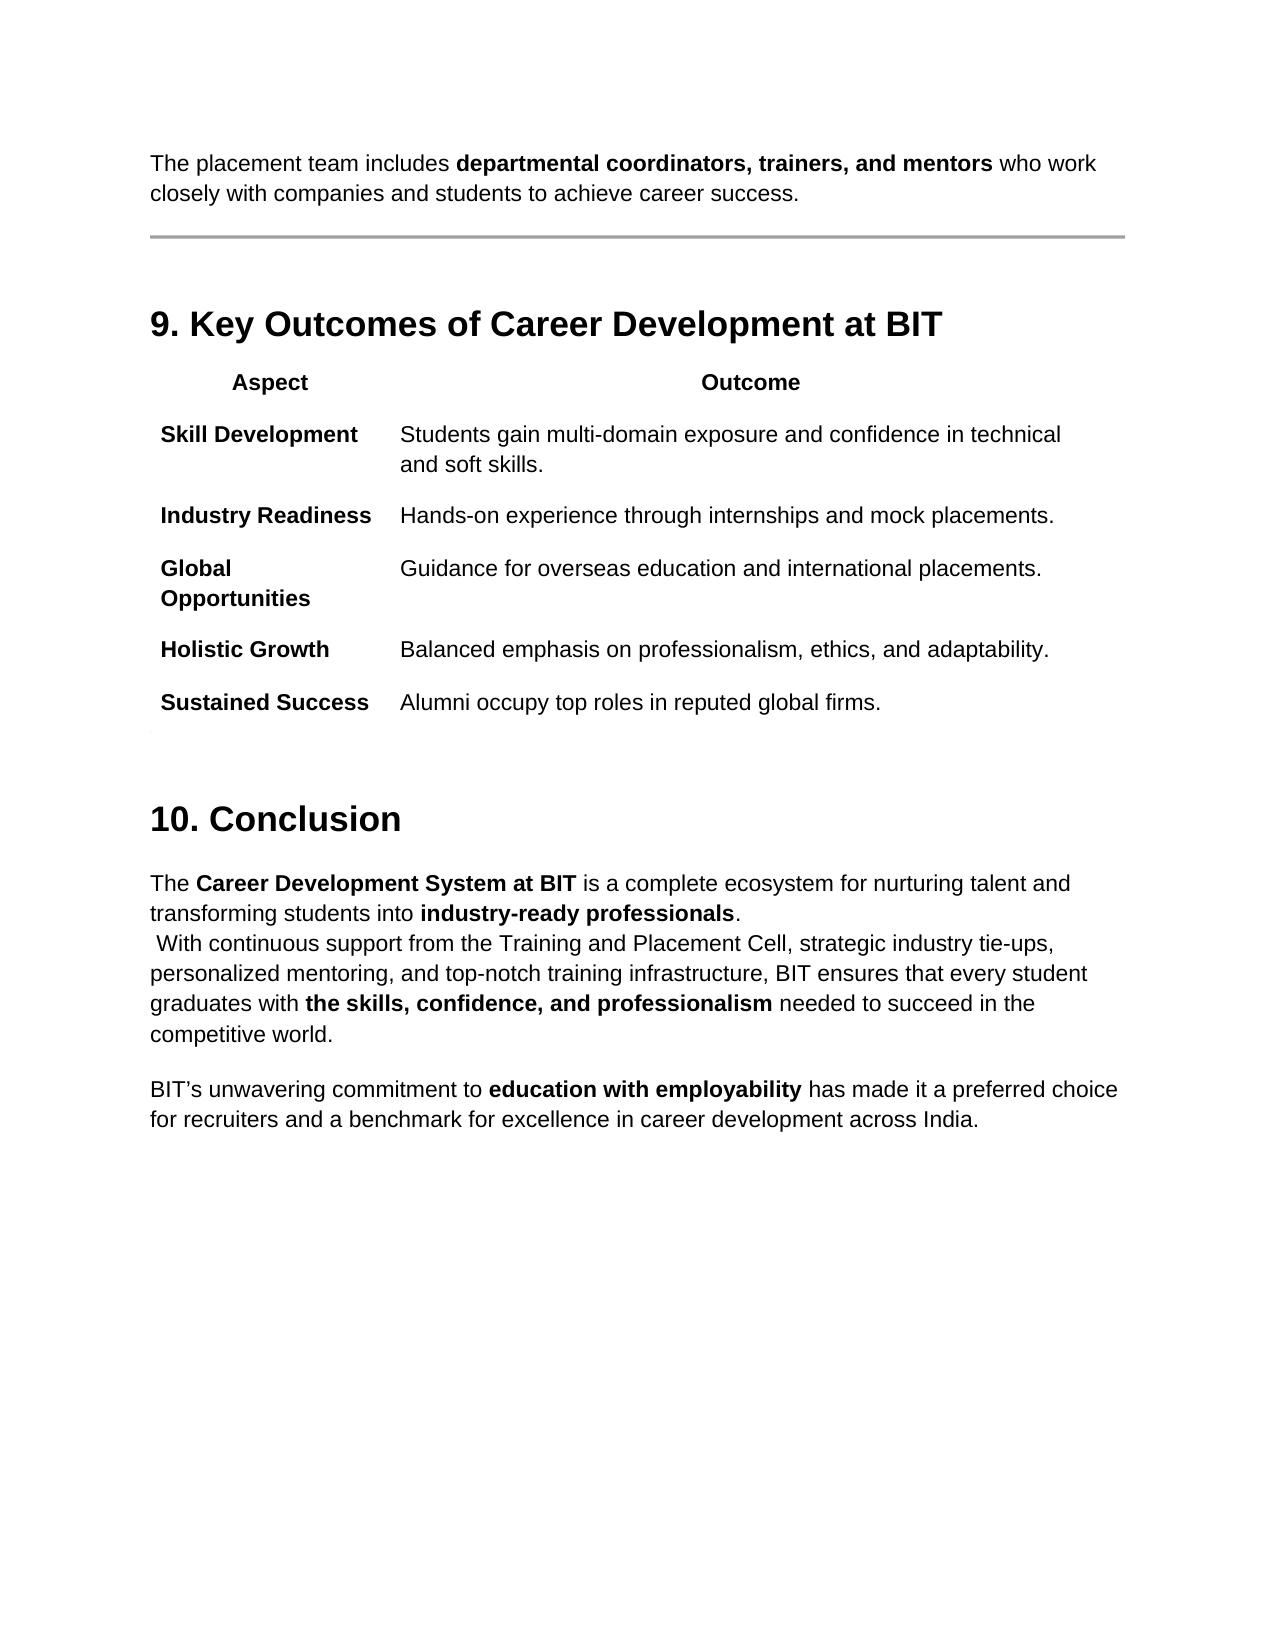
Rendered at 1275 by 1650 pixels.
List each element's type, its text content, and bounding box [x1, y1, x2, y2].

table_header Aspect [150, 358, 389, 410]
table_cell Global Opportunities [150, 544, 389, 626]
table_cell Balanced emphasis on professionalism, ethics, and adaptability. [390, 626, 1112, 678]
table_cell Guidance for overseas education and international placements. [390, 544, 1112, 626]
table_cell Industry Readiness [150, 492, 389, 544]
text BIT’s unwavering commitment to education with employability has made it a preferred choice for recruiters and a benchmark for excellence in career development across India. [150, 1076, 1125, 1132]
subtitle 9. Key Outcomes of Career Development at BIT [150, 303, 1125, 344]
table_cell Sustained Success [150, 678, 389, 730]
subtitle 10. Conclusion [150, 798, 1125, 838]
table_cell Alumni occupy top roles in reputed global firms. [390, 678, 1112, 730]
text The Career Development System at BIT is a complete ecosystem for nurturing talent and transforming students into industry-ready professionals. With continuous support from the Training and Placement Cell, strategic industry tie-ups, personalized mentoring, and top-notch training infrastructure, BIT ensures that every student graduates with the skills, confidence, and professionalism needed to succeed in the competitive world. [150, 869, 1125, 1047]
table_header Outcome [390, 358, 1112, 410]
table_cell Holistic Growth [150, 626, 389, 678]
table_cell Skill Development [150, 410, 389, 492]
text The placement team includes departmental coordinators, trainers, and mentors who work closely with companies and students to achieve career success. [150, 150, 1125, 207]
table_cell Hands-on experience through internships and mock placements. [390, 492, 1112, 544]
table_cell Students gain multi-domain exposure and confidence in technical and soft skills. [390, 410, 1112, 492]
